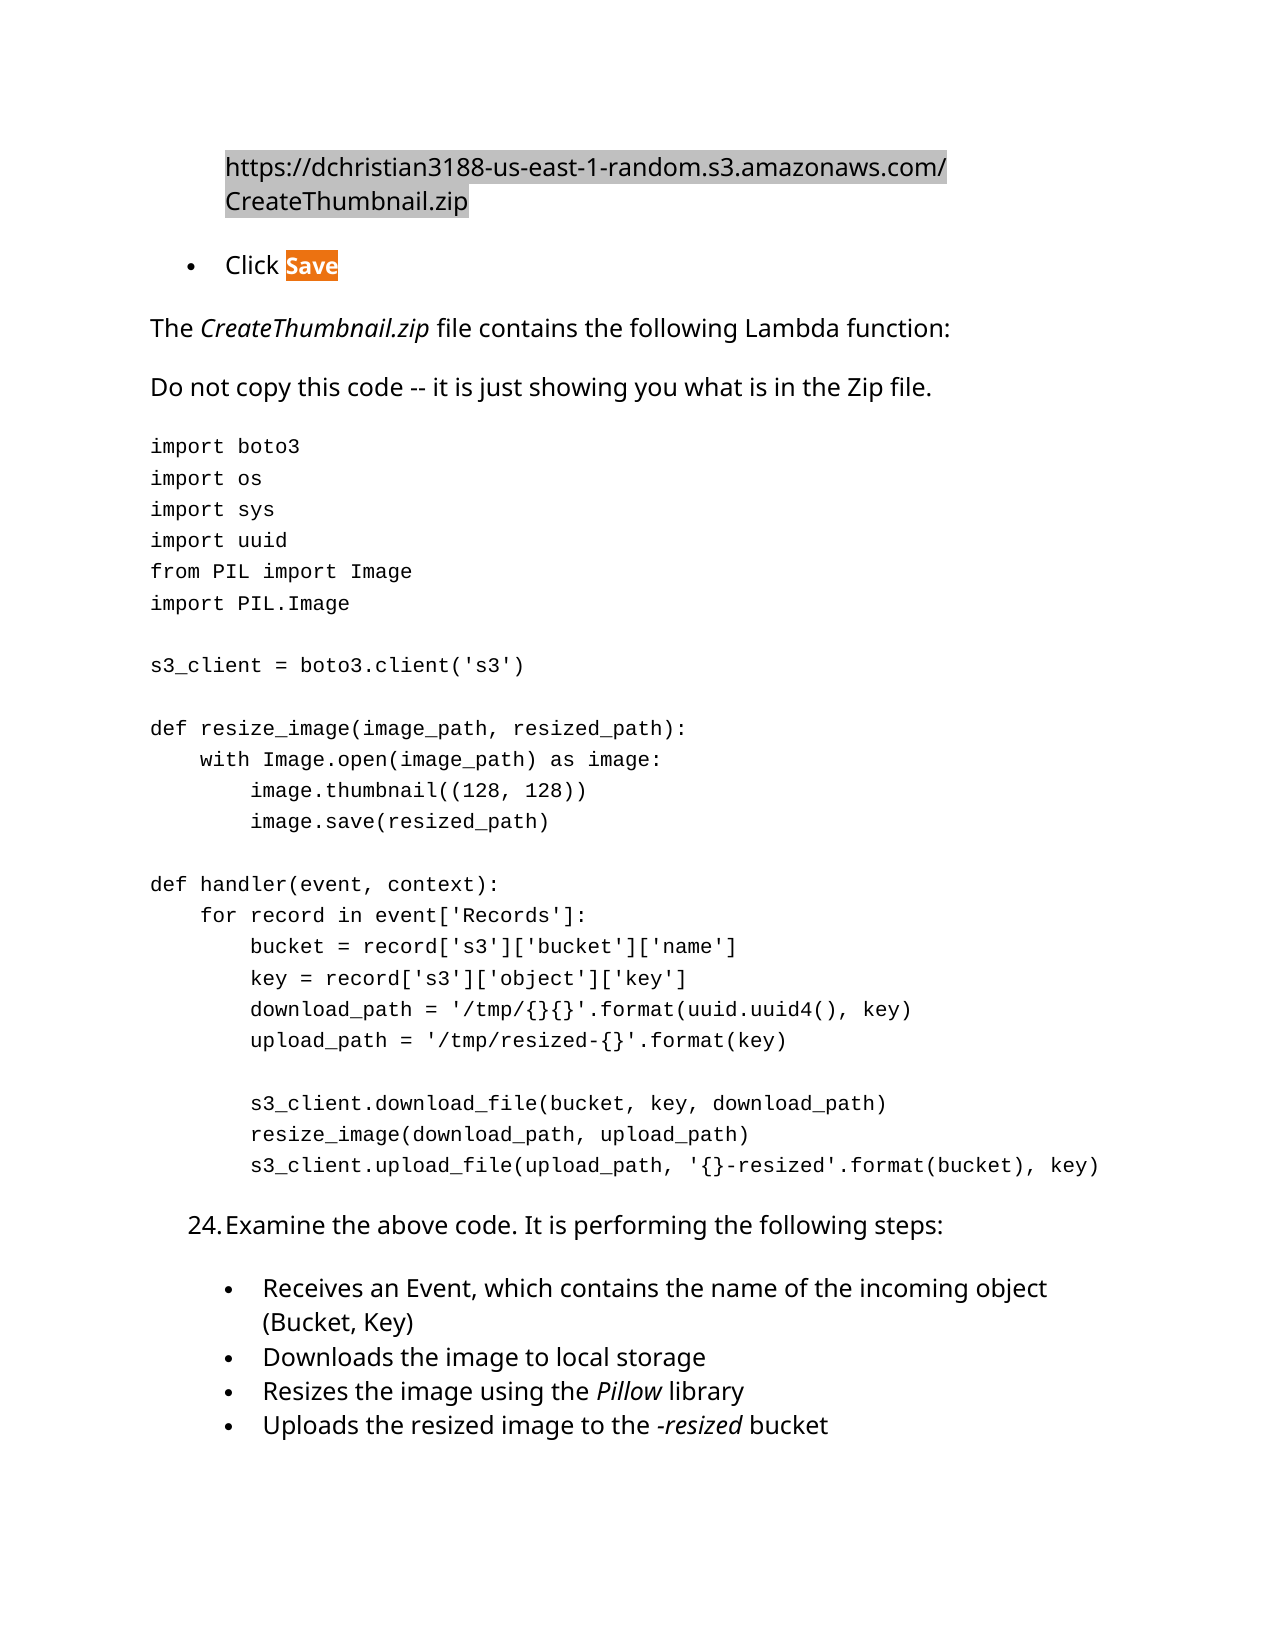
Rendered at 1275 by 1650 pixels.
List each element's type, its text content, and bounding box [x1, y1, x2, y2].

text s3_client.download_file(bucket, key, download_path) [150, 1085, 1125, 1116]
list Click Save [187, 247, 1125, 281]
text import uuid [150, 522, 1125, 554]
text s3_client = boto3.client('s3') [150, 647, 1125, 679]
text key = record['s3']['object']['key'] [150, 960, 1125, 991]
list Receives an Event, which contains the name of the incoming object (Bucket, Key) [225, 1271, 1125, 1339]
text https://dchristian3188-us-east-1-random.s3.amazonaws.com/CreateThumbnail.zip [469, 150, 1125, 218]
text from PIL import Image [150, 554, 1125, 585]
text s3_client.upload_file(upload_path, '{}-resized'.format(bucket), key) [150, 1147, 1125, 1179]
text bucket = record['s3']['bucket']['name'] [150, 929, 1125, 960]
list Resizes the image using the Pillow library [225, 1373, 1125, 1407]
text def handler(event, context): [150, 866, 1125, 897]
text image.thumbnail((128, 128)) [150, 772, 1125, 804]
text upload_path = '/tmp/resized-{}'.format(key) [150, 1022, 1125, 1054]
text def resize_image(image_path, resized_path): [150, 710, 1125, 741]
text import PIL.Image [150, 585, 1125, 616]
text import sys [150, 491, 1125, 522]
text import os [150, 460, 1125, 491]
text The CreateThumbnail.zip file contains the following Lambda function: [150, 311, 1125, 344]
text with Image.open(image_path) as image: [150, 741, 1125, 772]
list Examine the above code. It is performing the following steps: [187, 1208, 1125, 1242]
text Do not copy this code -- it is just showing you what is in the Zip file. [150, 369, 1125, 404]
text download_path = '/tmp/{}{}'.format(uuid.uuid4(), key) [150, 991, 1125, 1022]
text resize_image(download_path, upload_path) [150, 1116, 1125, 1147]
list Uploads the resized image to the -resized bucket [225, 1407, 1125, 1441]
text for record in event['Records']: [150, 897, 1125, 929]
text import boto3 [150, 429, 1125, 460]
text image.save(resized_path) [150, 804, 1125, 835]
list Downloads the image to local storage [225, 1339, 1125, 1373]
